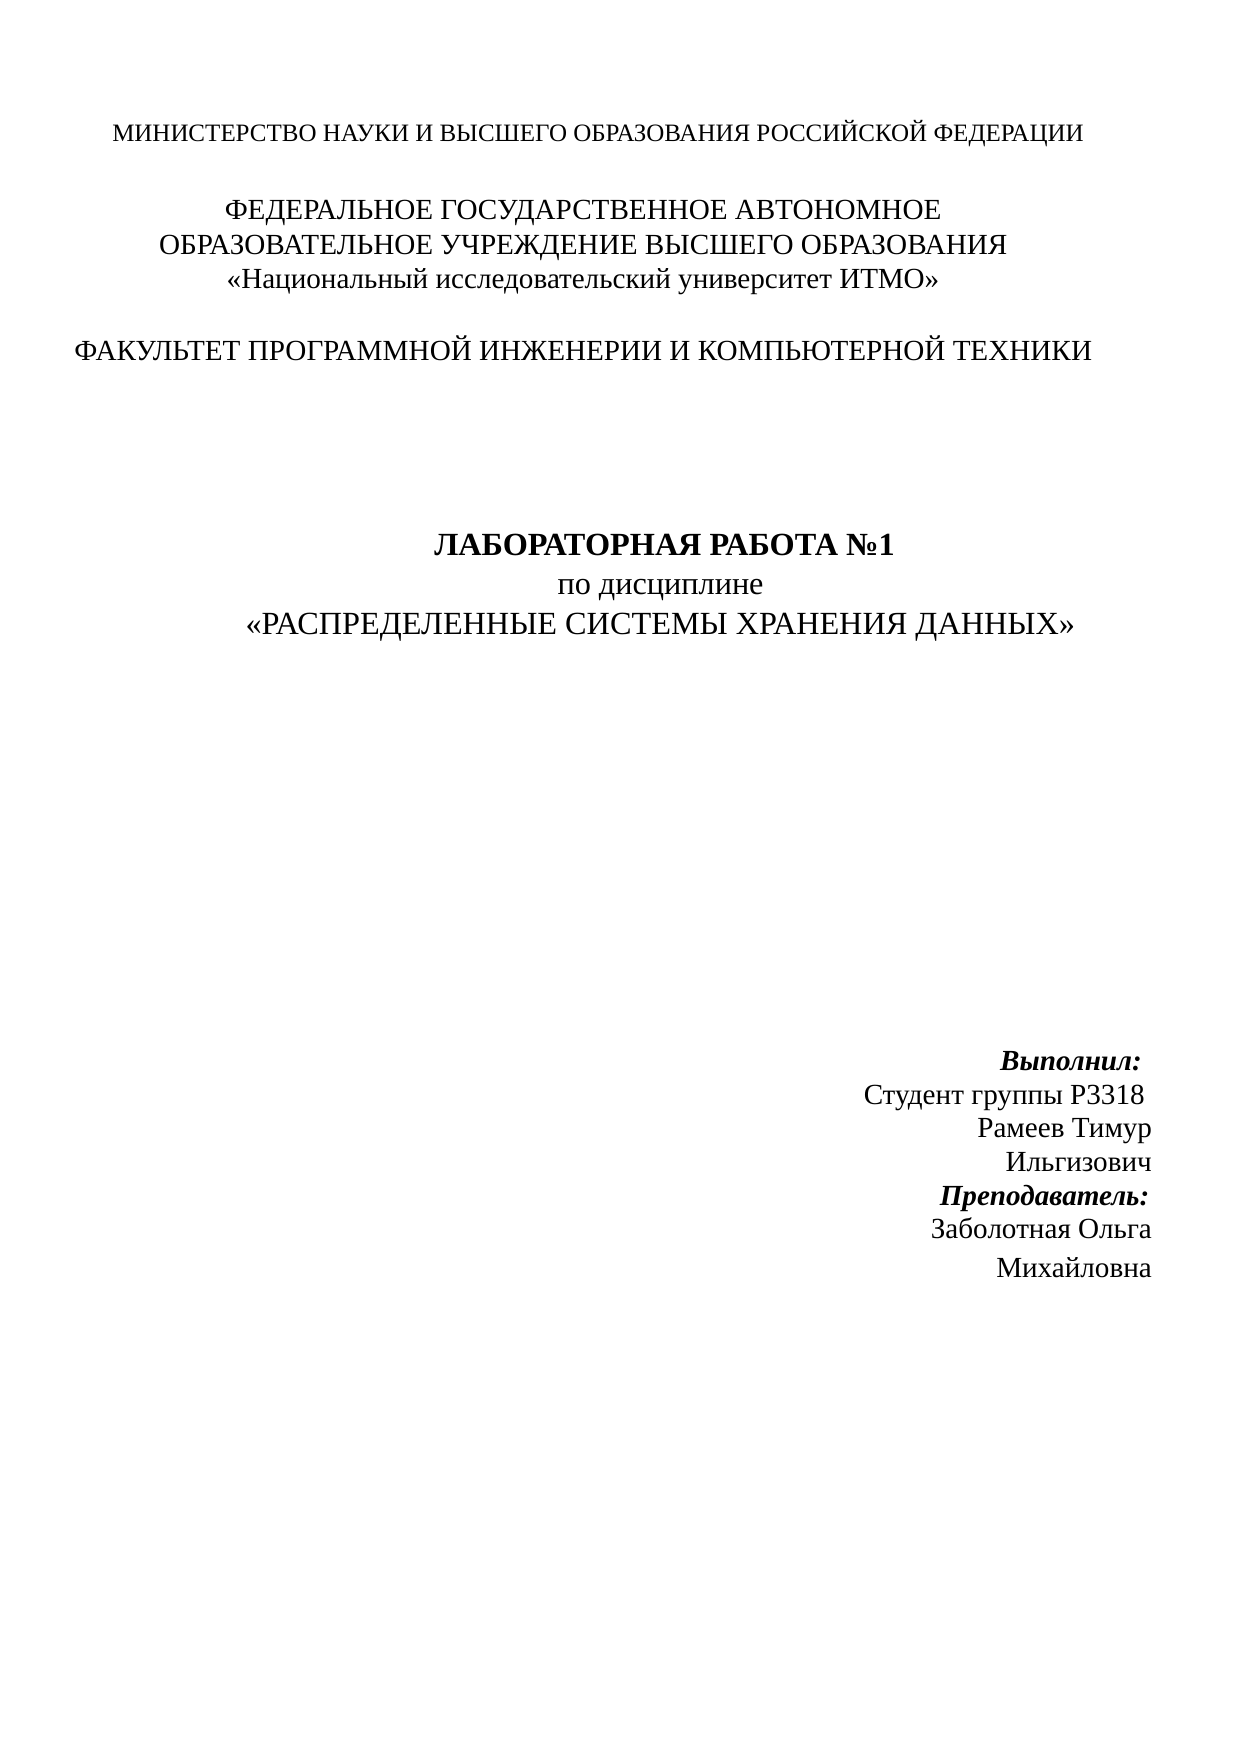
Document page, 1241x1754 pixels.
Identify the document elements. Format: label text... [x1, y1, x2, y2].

text Выполнил: [177, 1043, 1152, 1077]
text Михайловна [177, 1250, 1152, 1283]
text Рамеев Тимур [177, 1111, 1152, 1144]
text ФЕДЕРАЛЬНОЕ ГОСУДАРСТВЕННОЕ АВТОНОМНОЕ [15, 192, 1152, 226]
text Ильгизович [177, 1144, 1152, 1178]
text Преподаватель: [177, 1178, 1152, 1211]
text ОБРАЗОВАТЕЛЬНОЕ УЧРЕЖДЕНИЕ ВЫСШЕГО ОБРАЗОВАНИЯ [15, 227, 1152, 261]
text ЛАБОРАТОРНАЯ РАБОТА №1 [177, 525, 1152, 562]
text Заболотная Ольга [177, 1211, 1152, 1245]
text Студент группы P3318 [177, 1077, 1152, 1111]
text «РАСПРЕДЕЛЕННЫЕ СИСТЕМЫ ХРАНЕНИЯ ДАННЫХ» [177, 604, 1152, 641]
text ФАКУЛЬТЕТ ПРОГРАММНОЙ ИНЖЕНЕРИИ И КОМПЬЮТЕРНОЙ ТЕХНИКИ [15, 333, 1152, 367]
text «Национальный исследовательский университет ИТМО» [170, 262, 996, 295]
text по дисциплине [177, 565, 1152, 602]
text МИНИСТЕРСТВО НАУКИ И ВЫСШЕГО ОБРАЗОВАНИЯ РОССИЙСКОЙ ФЕДЕРАЦИИ [44, 118, 1152, 147]
